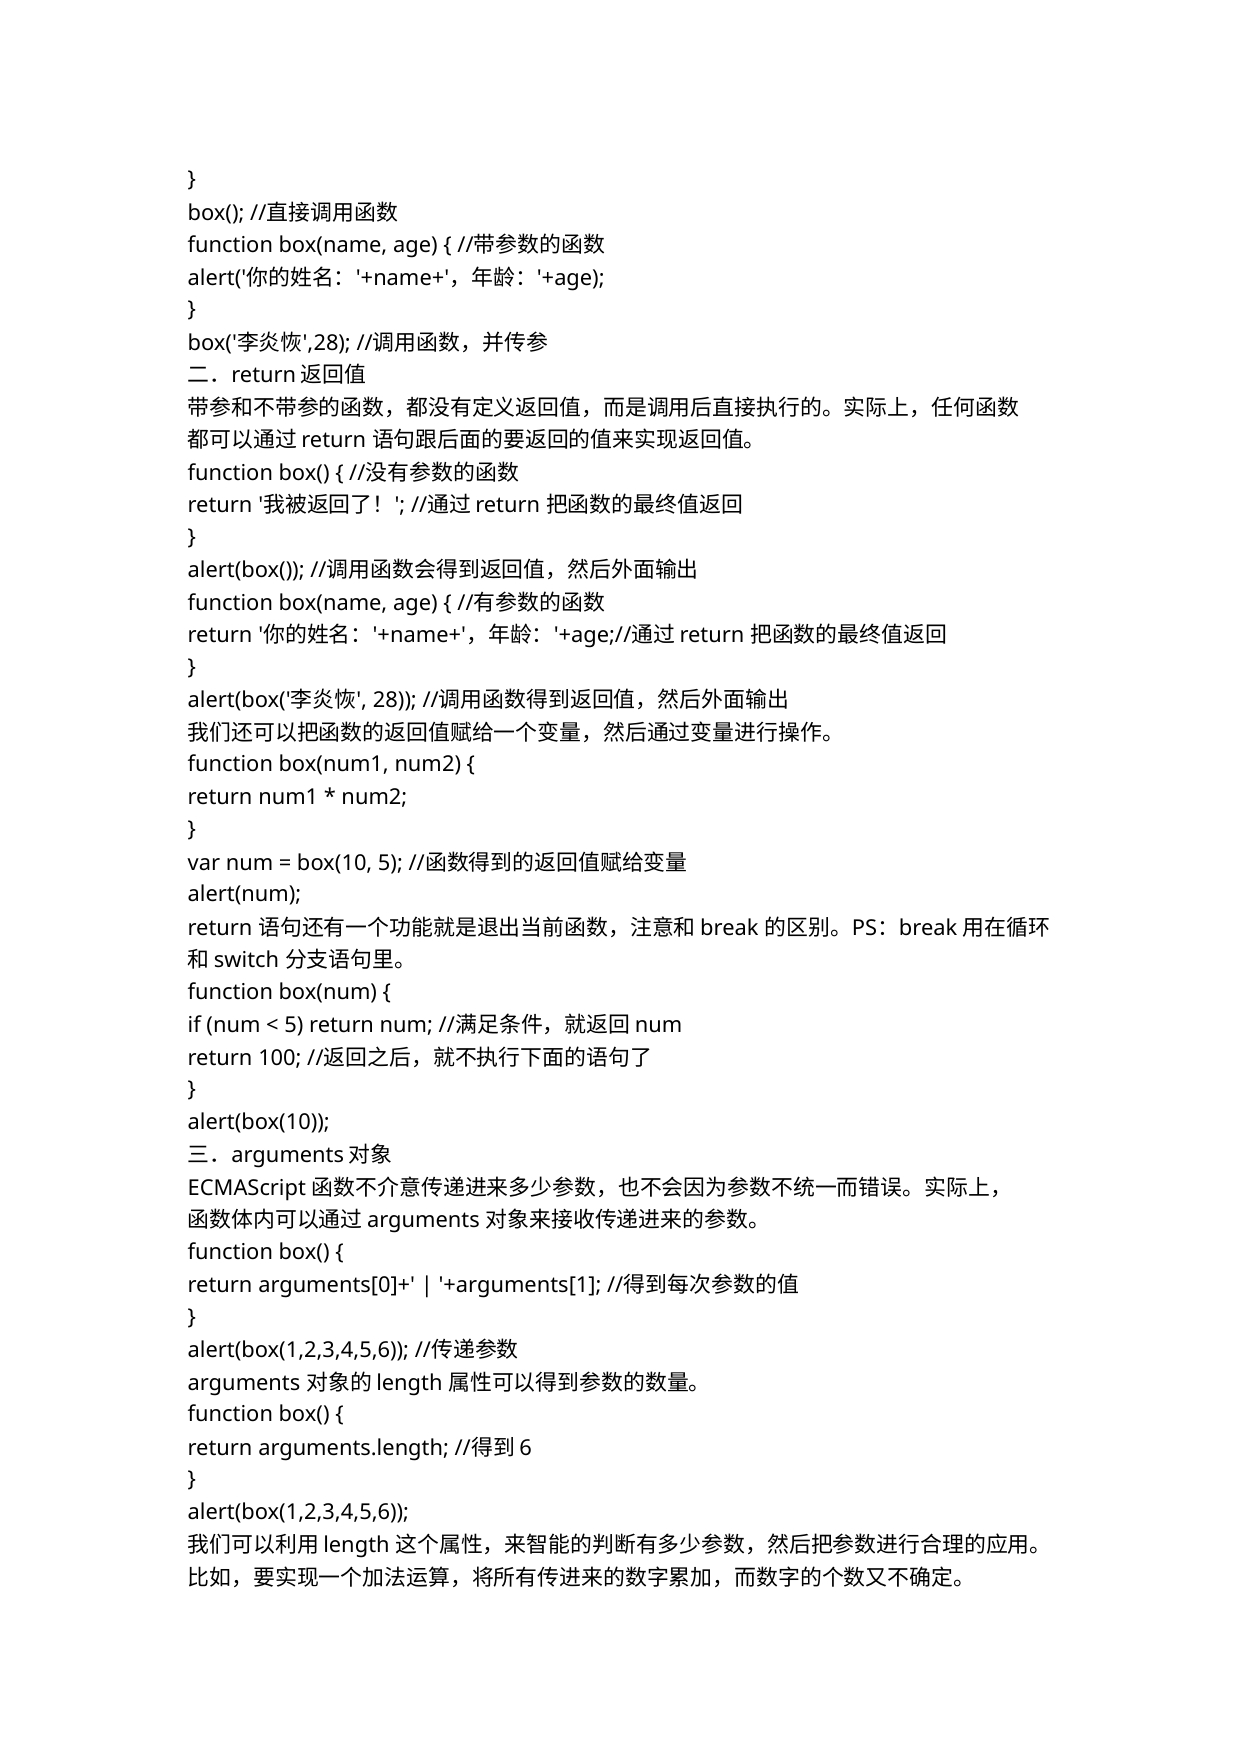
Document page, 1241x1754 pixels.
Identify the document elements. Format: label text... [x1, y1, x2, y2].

text function box(num) { [187, 974, 1053, 1007]
text return arguments[0]+' | '+arguments[1]; //得到每次参数的值 [187, 1267, 1053, 1299]
text var num = box(10, 5); //函数得到的返回值赋给变量 [187, 844, 1053, 877]
text ECMAScript 函数不介意传递进来多少参数，也不会因为参数不统一而错误。实际上， [187, 1169, 1053, 1202]
text alert(box(10)); [187, 1104, 1053, 1137]
text alert(box()); //调用函数会得到返回值，然后外面输出 [187, 552, 1053, 584]
text 和switch 分支语句里。 [187, 942, 1053, 974]
text box(); //直接调用函数 [187, 194, 1053, 227]
text 我们还可以把函数的返回值赋给一个变量，然后通过变量进行操作。 [187, 714, 1053, 747]
text 我们可以利用length 这个属性，来智能的判断有多少参数，然后把参数进行合理的应用。 [187, 1527, 1053, 1559]
text 三．arguments对象 [187, 1137, 1053, 1169]
text } [187, 162, 1053, 194]
text function box(name, age) { //有参数的函数 [187, 584, 1053, 617]
text 比如，要实现一个加法运算，将所有传进来的数字累加，而数字的个数又不确定。 [187, 1559, 1053, 1592]
text 二．return返回值 [187, 357, 1053, 389]
text alert('你的姓名：'+name+'，年龄：'+age); [187, 259, 1053, 292]
text function box() { [187, 1234, 1053, 1267]
text arguments 对象的length 属性可以得到参数的数量。 [187, 1364, 1053, 1397]
text } [187, 1299, 1053, 1332]
text } [187, 519, 1053, 552]
text function box() { [187, 1397, 1053, 1429]
text return arguments.length; //得到6 [187, 1429, 1053, 1462]
text return '你的姓名：'+name+'，年龄：'+age;//通过return 把函数的最终值返回 [187, 617, 1053, 649]
text } [187, 812, 1053, 844]
text 函数体内可以通过arguments 对象来接收传递进来的参数。 [187, 1202, 1053, 1234]
text if (num < 5) return num; //满足条件，就返回num [187, 1007, 1053, 1039]
text alert(box('李炎恢', 28)); //调用函数得到返回值，然后外面输出 [187, 682, 1053, 714]
text } [187, 1462, 1053, 1494]
text return 语句还有一个功能就是退出当前函数，注意和break 的区别。PS：break 用在循环 [187, 909, 1053, 942]
text box('李炎恢',28); //调用函数，并传参 [187, 324, 1053, 357]
text 带参和不带参的函数，都没有定义返回值，而是调用后直接执行的。实际上，任何函数 [187, 389, 1053, 422]
text return 100; //返回之后，就不执行下面的语句了 [187, 1039, 1053, 1072]
text function box(num1, num2) { [187, 747, 1053, 779]
text function box(name, age) { //带参数的函数 [187, 227, 1053, 259]
text } [187, 292, 1053, 324]
text function box() { //没有参数的函数 [187, 454, 1053, 487]
text return '我被返回了！'; //通过return 把函数的最终值返回 [187, 487, 1053, 519]
text } [187, 649, 1053, 682]
text return num1 * num2; [187, 779, 1053, 812]
text alert(box(1,2,3,4,5,6)); //传递参数 [187, 1332, 1053, 1364]
text alert(num); [187, 877, 1053, 909]
text 都可以通过return 语句跟后面的要返回的值来实现返回值。 [187, 422, 1053, 454]
text alert(box(1,2,3,4,5,6)); [187, 1494, 1053, 1527]
text } [187, 1072, 1053, 1104]
